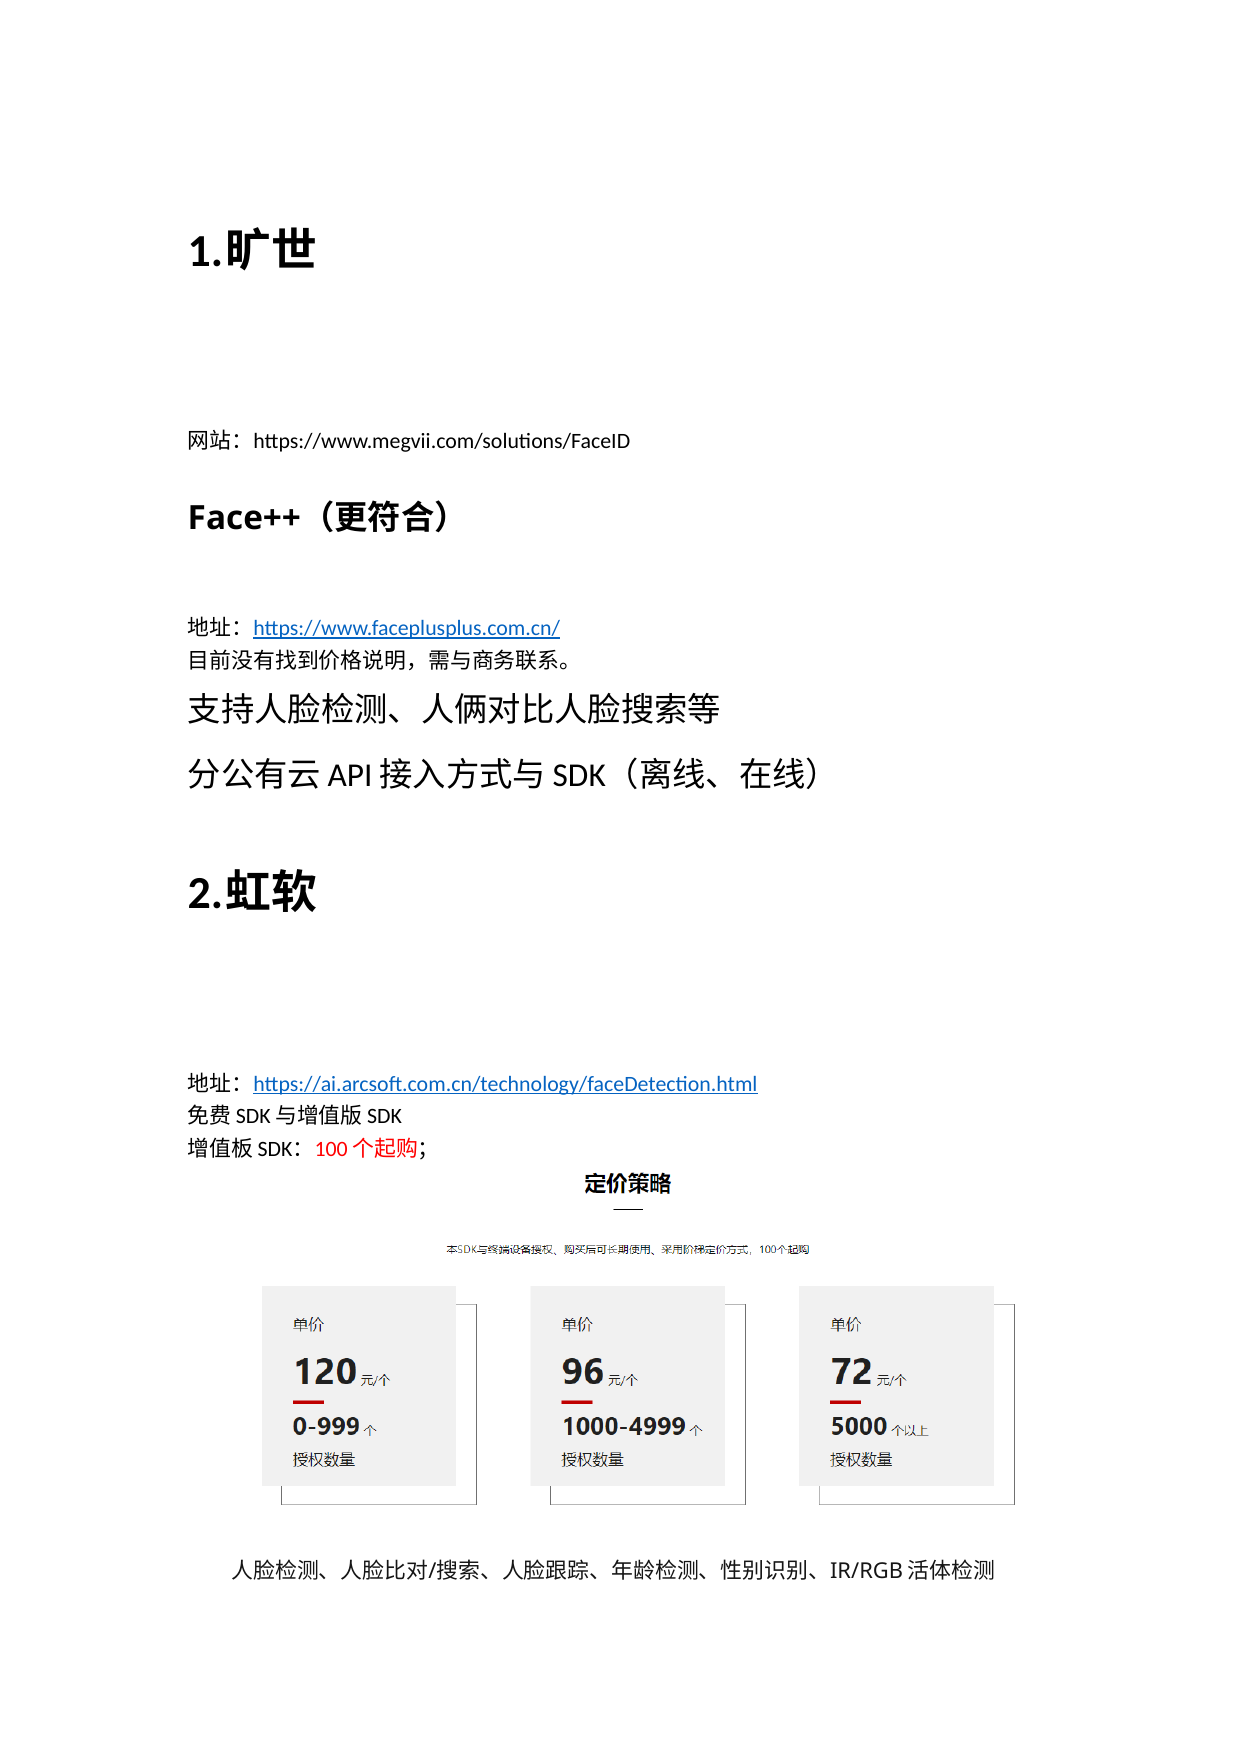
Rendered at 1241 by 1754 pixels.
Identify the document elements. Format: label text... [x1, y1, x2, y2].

picture [187, 1163, 1053, 1525]
text 目前没有找到价格说明，需与商务联系。 [187, 642, 1053, 675]
subtitle 旷世 [187, 197, 1053, 295]
text 增值板SDK：100个起购； [187, 1131, 1053, 1163]
text 地址：https://ai.arcsoft.com.cn/technology/faceDetection.html [187, 1066, 1053, 1098]
text 网站：https://www.megvii.com/solutions/FaceID [187, 423, 1053, 455]
subtitle Face++（更符合） [187, 482, 1053, 547]
subtitle 虹软 [187, 840, 1053, 938]
text 分公有云API接入方式与SDK（离线、在线） [187, 740, 1053, 805]
text 地址：https://www.faceplusplus.com.cn/ [187, 610, 1053, 642]
text 支持人脸检测、人俩对比人脸搜索等 [187, 675, 1053, 740]
text 人脸检测、人脸比对/搜索、人脸跟踪、年龄检测、性别识别、IR/RGB活体检测 [231, 1553, 1053, 1586]
text 免费SDK与增值版SDK [187, 1098, 1053, 1131]
